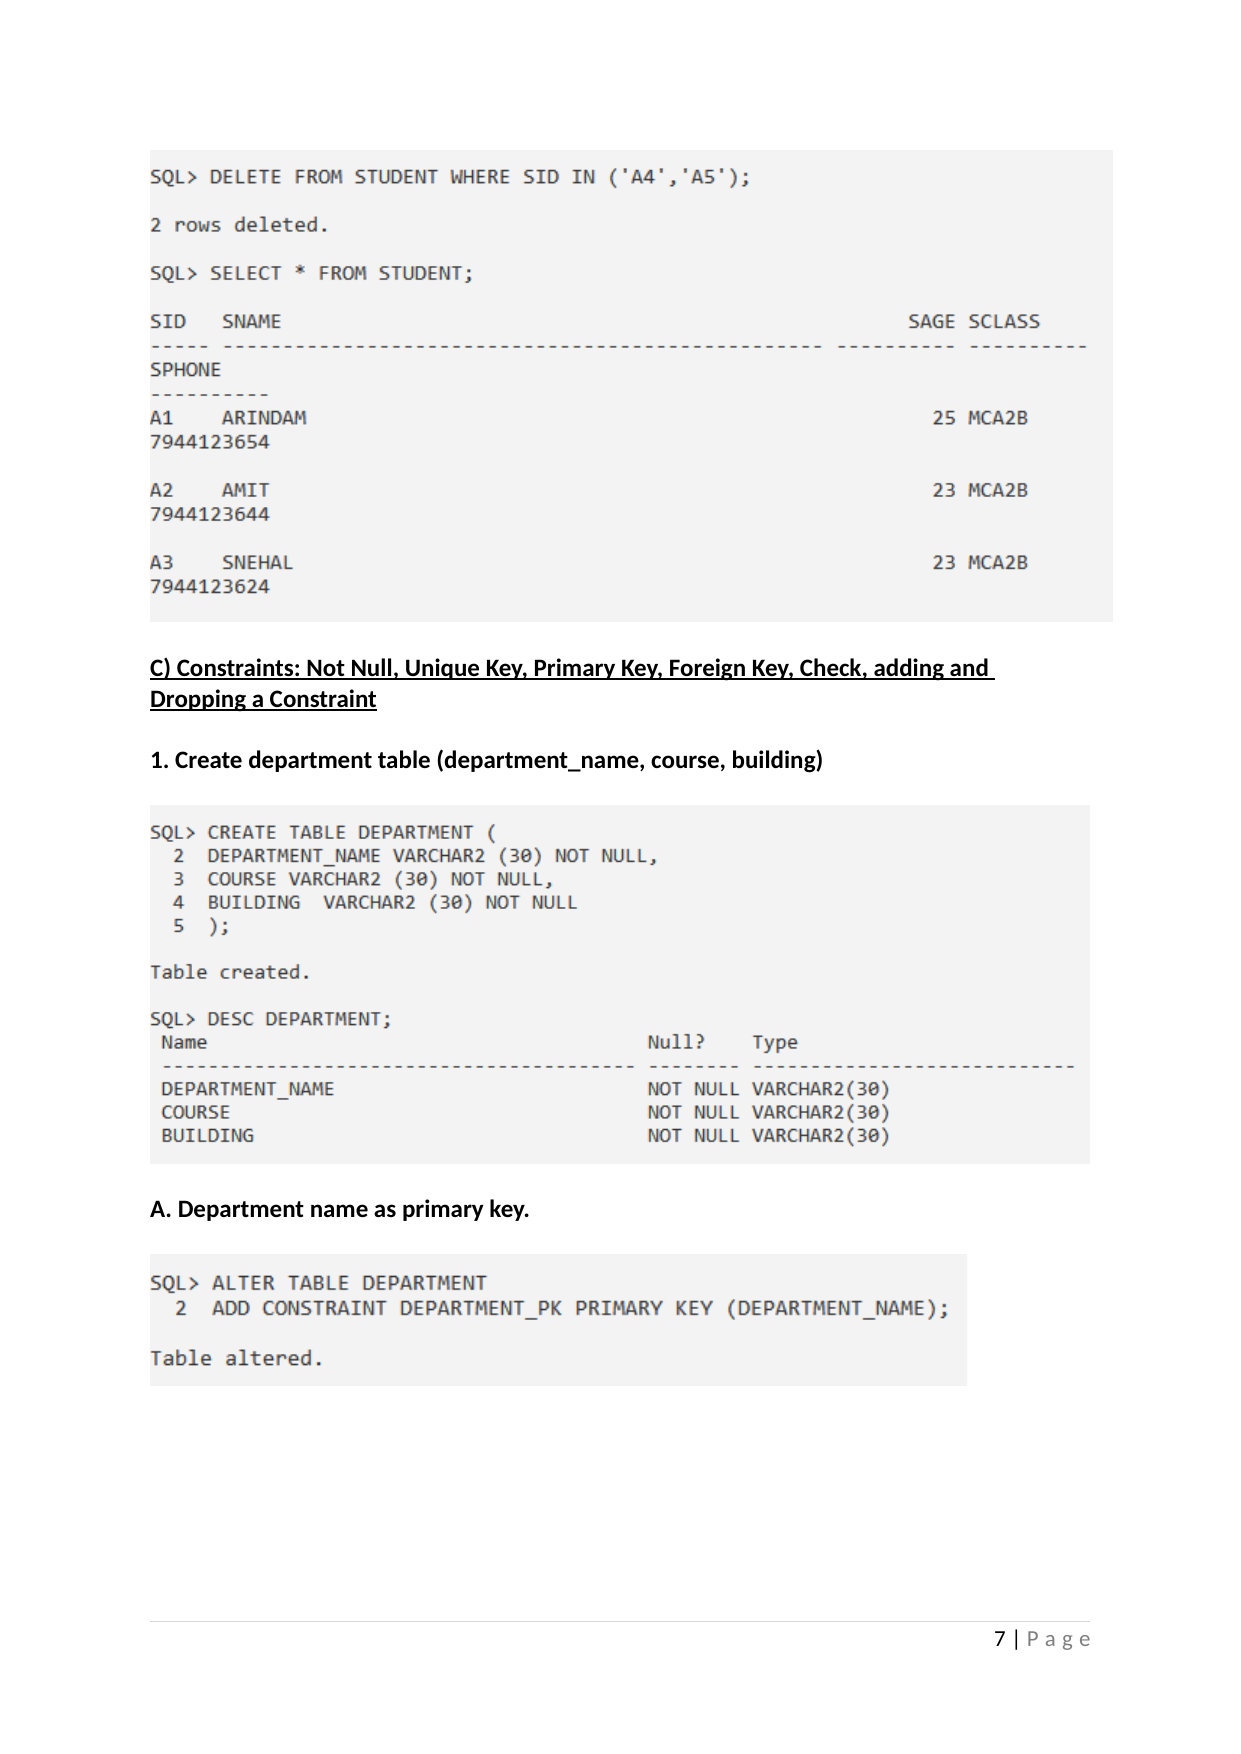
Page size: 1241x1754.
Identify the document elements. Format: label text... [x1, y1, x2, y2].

picture [150, 805, 1091, 1164]
text C) Constraints: Not Null, Unique Key, Primary Key, Foreign Key, Check, adding and Dropping a Constraint [150, 652, 1090, 713]
picture [150, 150, 1113, 622]
text 1. Create department table (department_name, course, building) [150, 744, 1090, 774]
text A. Department name as primary key. [150, 1194, 1090, 1224]
picture [150, 1254, 968, 1386]
